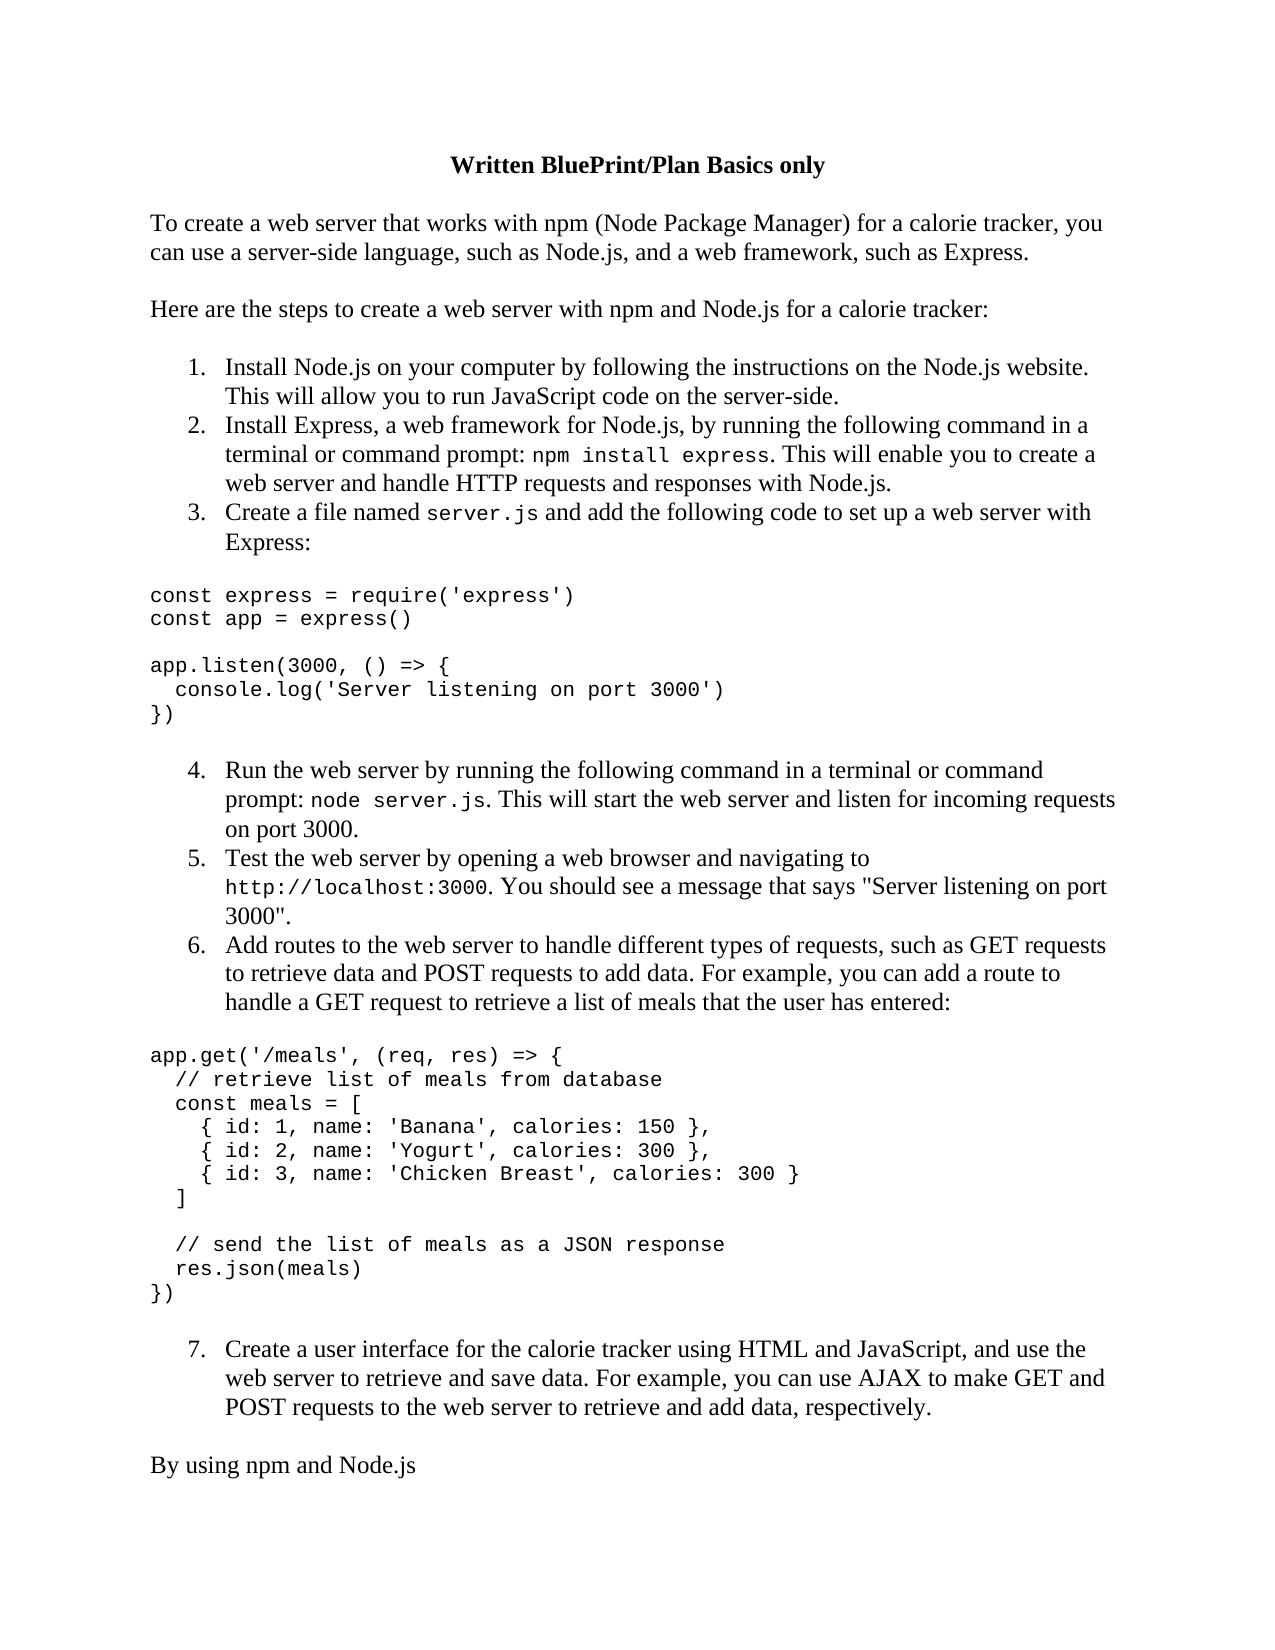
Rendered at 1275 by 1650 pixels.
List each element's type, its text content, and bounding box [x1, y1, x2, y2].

list Install Node.js on your computer by following the instructions on the Node.js website. This will allow you to run JavaScript code on the server-side. [187, 352, 1125, 410]
list Run the web server by running the following command in a terminal or command prompt: node server.js. This will start the web server and listen for incoming requests on port 3000. [187, 756, 1125, 843]
text console.log('Server listening on port 3000') [150, 679, 1125, 703]
text Here are the steps to create a web server with npm and Node.js for a calorie tracker: [150, 294, 1125, 323]
text app.listen(3000, () => { [150, 656, 1125, 679]
text { id: 2, name: 'Yogurt', calories: 300 }, [150, 1140, 1125, 1163]
text { id: 3, name: 'Chicken Breast', calories: 300 } [150, 1163, 1125, 1187]
list Create a user interface for the calorie tracker using HTML and JavaScript, and use the web server to retrieve and save data. For example, you can use AJAX to make GET and POST requests to the web server to retrieve and add data, respectively. [187, 1334, 1125, 1421]
text // retrieve list of meals from database [150, 1069, 1125, 1092]
text const meals = [ [150, 1092, 1125, 1116]
text }) [150, 1282, 1125, 1305]
list Test the web server by opening a web browser and navigating to http://localhost:3000. You should see a message that says "Server listening on port 3000". [187, 843, 1125, 930]
text app.get('/meals', (req, res) => { [150, 1045, 1125, 1069]
list Create a file named server.js and add the following code to set up a web server with Express: [187, 497, 1125, 555]
text res.json(meals) [150, 1258, 1125, 1282]
text // send the list of meals as a JSON response [150, 1234, 1125, 1258]
text { id: 1, name: 'Banana', calories: 150 }, [150, 1116, 1125, 1140]
text To create a web server that works with npm (Node Package Manager) for a calorie tracker, you can use a server-side language, such as Node.js, and a web framework, such as Express. [150, 208, 1125, 265]
text ] [150, 1187, 1125, 1211]
list Add routes to the web server to handle different types of requests, such as GET requests to retrieve data and POST requests to add data. For example, you can add a route to handle a GET request to retrieve a list of meals that the user has entered: [187, 930, 1125, 1016]
list Install Express, a web framework for Node.js, by running the following command in a terminal or command prompt: npm install express. This will enable you to create a web server and handle HTTP requests and responses with Node.js. [187, 410, 1125, 497]
text }) [150, 703, 1125, 726]
text Written BluePrint/Plan Basics only [150, 150, 1125, 179]
text const app = express() [150, 608, 1125, 632]
text By using npm and Node.js [150, 1450, 1125, 1479]
text const express = require('express') [150, 584, 1125, 608]
